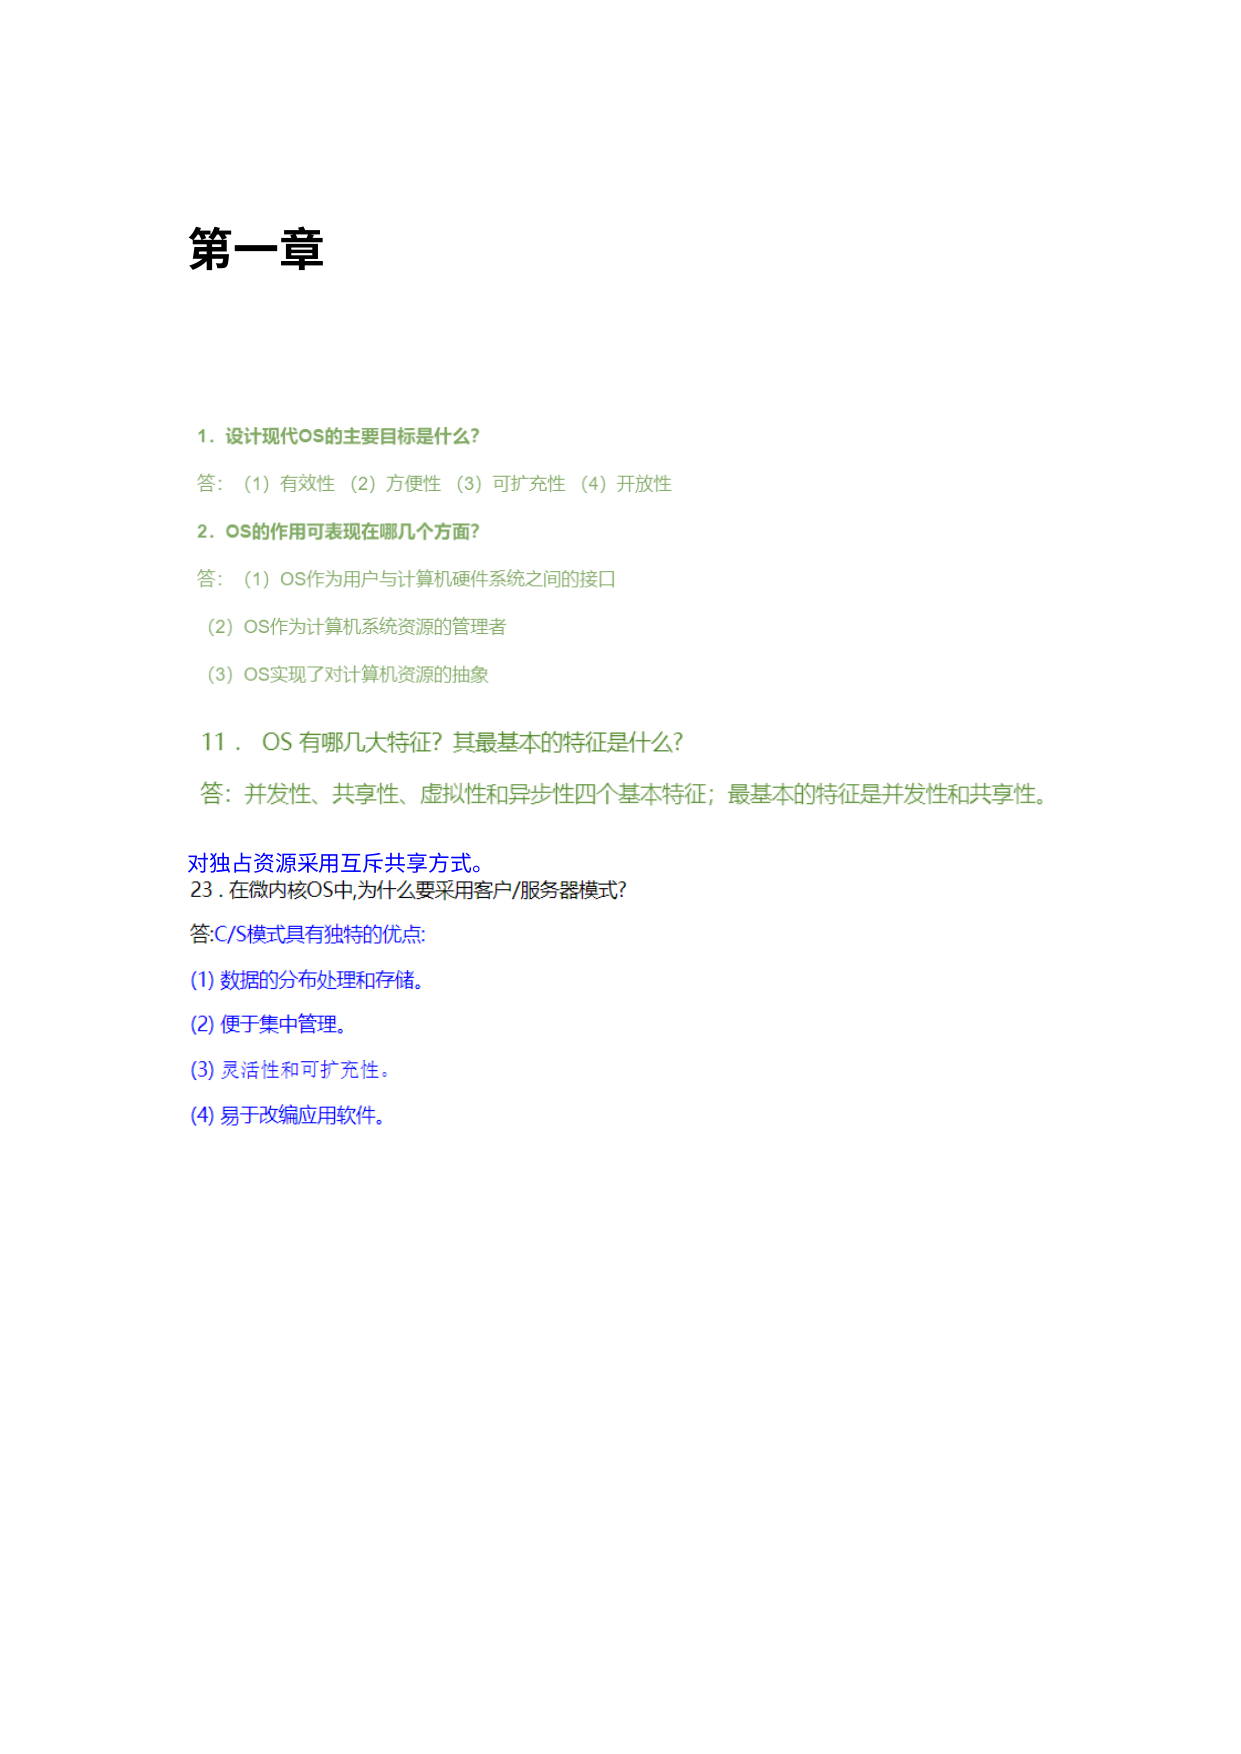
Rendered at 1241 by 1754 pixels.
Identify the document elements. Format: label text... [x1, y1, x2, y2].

picture [187, 877, 667, 1130]
subtitle 第一章 [187, 197, 1053, 295]
text 对独占资源采用互斥共享方式。 [187, 845, 1053, 878]
